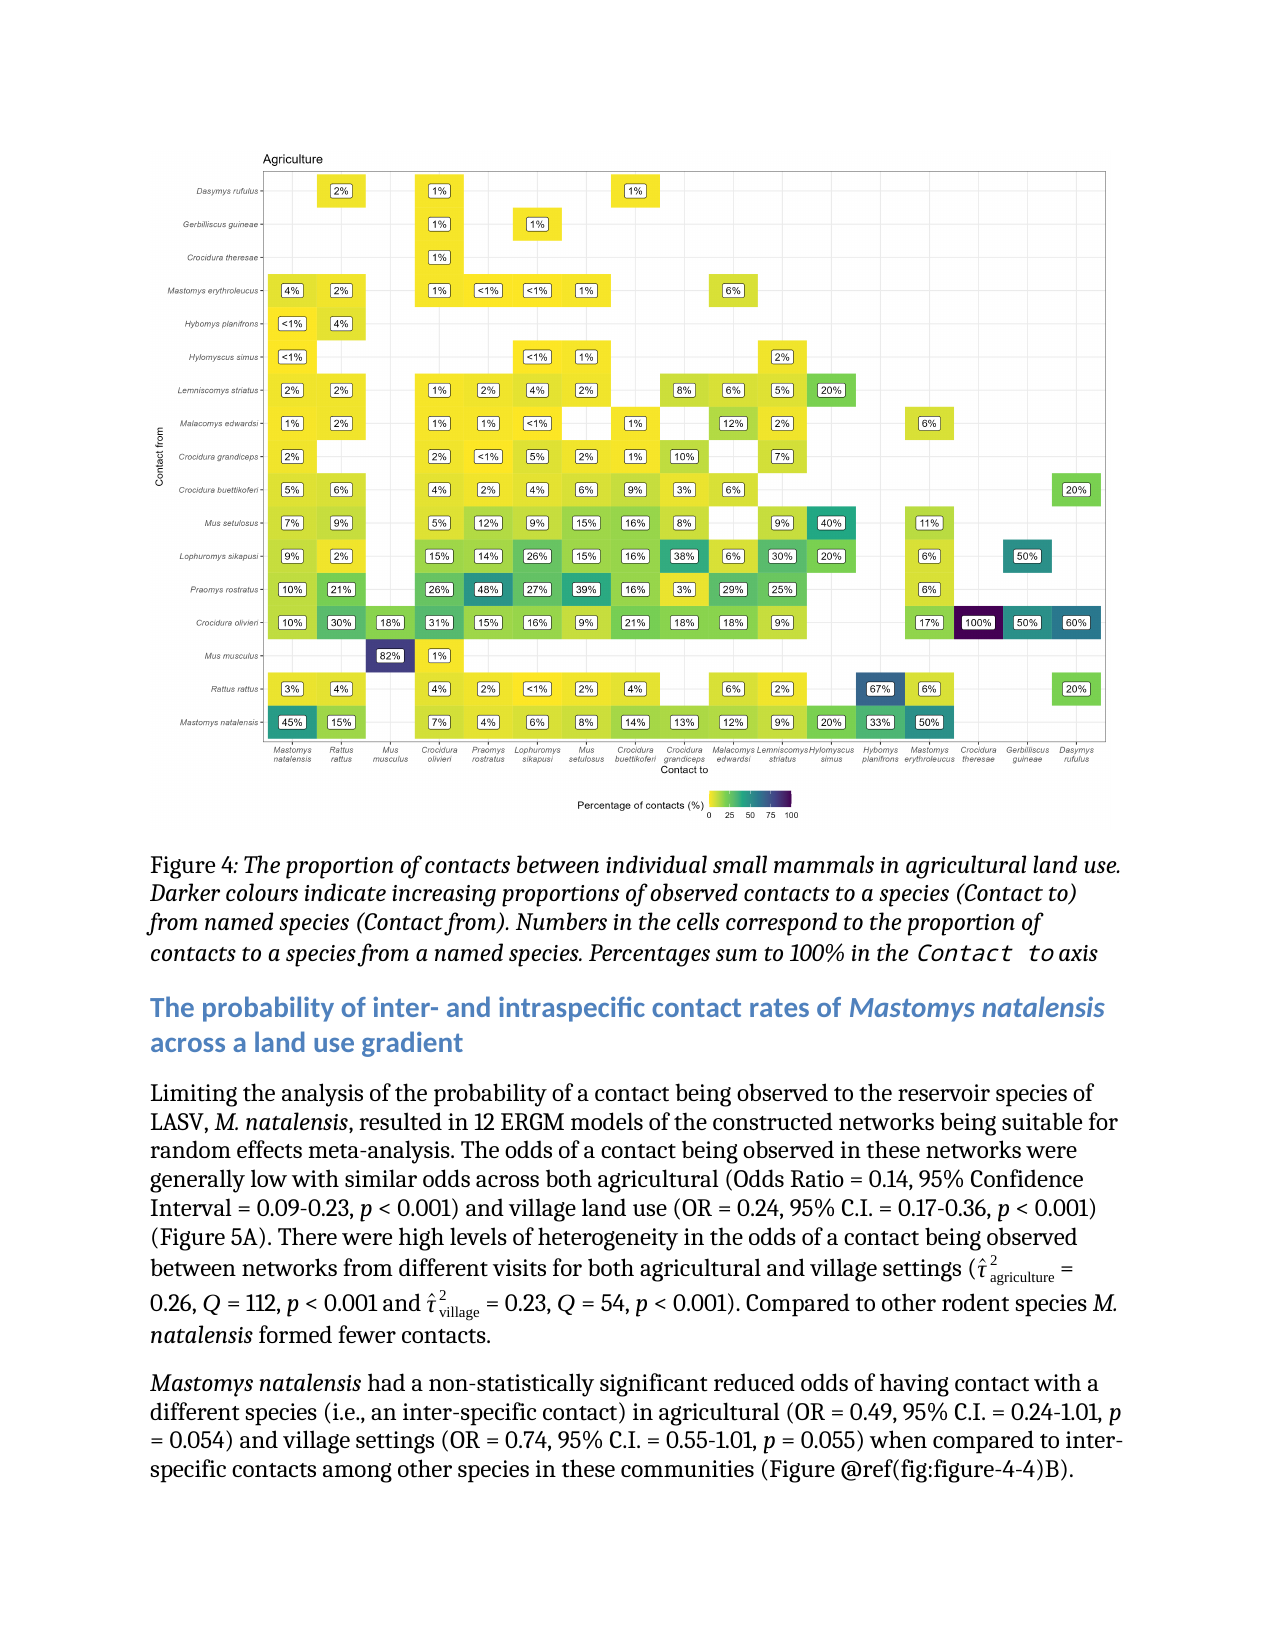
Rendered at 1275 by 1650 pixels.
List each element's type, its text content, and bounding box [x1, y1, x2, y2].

subtitle The probability of inter- and intraspecific contact rates of Mastomys natalensis across a land use gradient [150, 989, 1125, 1060]
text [150, 1369, 1125, 1484]
text Limiting the analysis of the probability of a contact being observed to the reservoir species of LASV, M. natalensis, resulted in 12 ERGM models of the constructed networks being suitable for random effects meta-analysis. The odds of a contact being observed in these networks were generally low with similar odds across both agricultural (Odds Ratio = 0.14, 95% Confidence Interval = 0.09-0.23, p < 0.001) and village land use (OR = 0.24, 95% C.I. = 0.17-0.36, p < 0.001) (Figure 5A). There were high levels of heterogeneity in the odds of a contact being observed between networks from different visits for both agricultural and village settings ( = 0.26, = 112, p < 0.001 and = 0.23, = 54, p < 0.001). Compared to other rodent species M. natalensis formed fewer contacts. [150, 1079, 1125, 1350]
text Figure 4: The proportion of contacts between individual small mammals in agricultural land use. Darker colours indicate increasing proportions of observed contacts to a species (Contact to) from named species (Contact from). Numbers in the cells correspond to the proportion of contacts to a species from a named species. Percentages sum to 100% in the Contact to axis [150, 851, 1125, 968]
picture [150, 150, 1111, 830]
